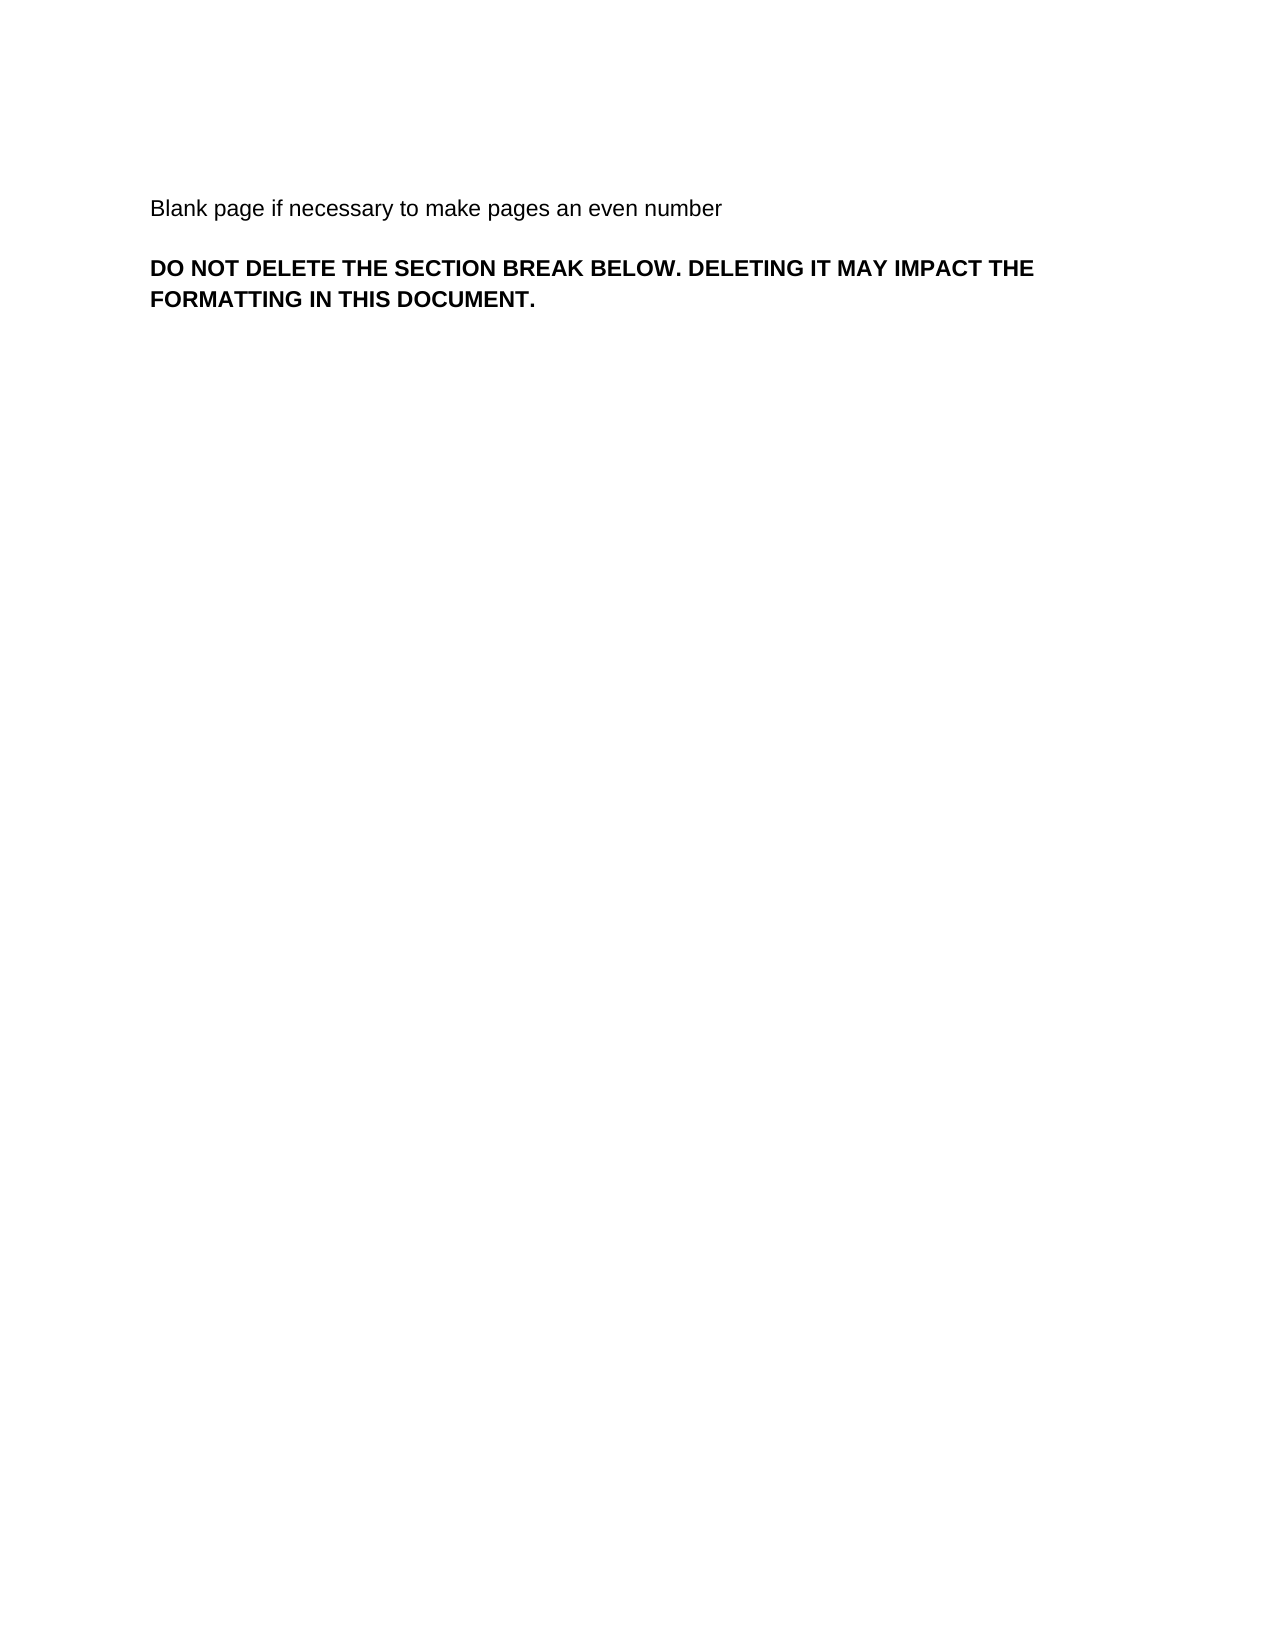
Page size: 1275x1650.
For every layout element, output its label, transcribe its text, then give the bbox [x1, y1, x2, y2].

text Blank page if necessary to make pages an even number [150, 195, 1125, 221]
text DO NOT DELETE THE SECTION BREAK BELOW. DELETING IT MAY IMPACT THE FORMATTING IN THIS DOCUMENT. [150, 255, 1125, 312]
